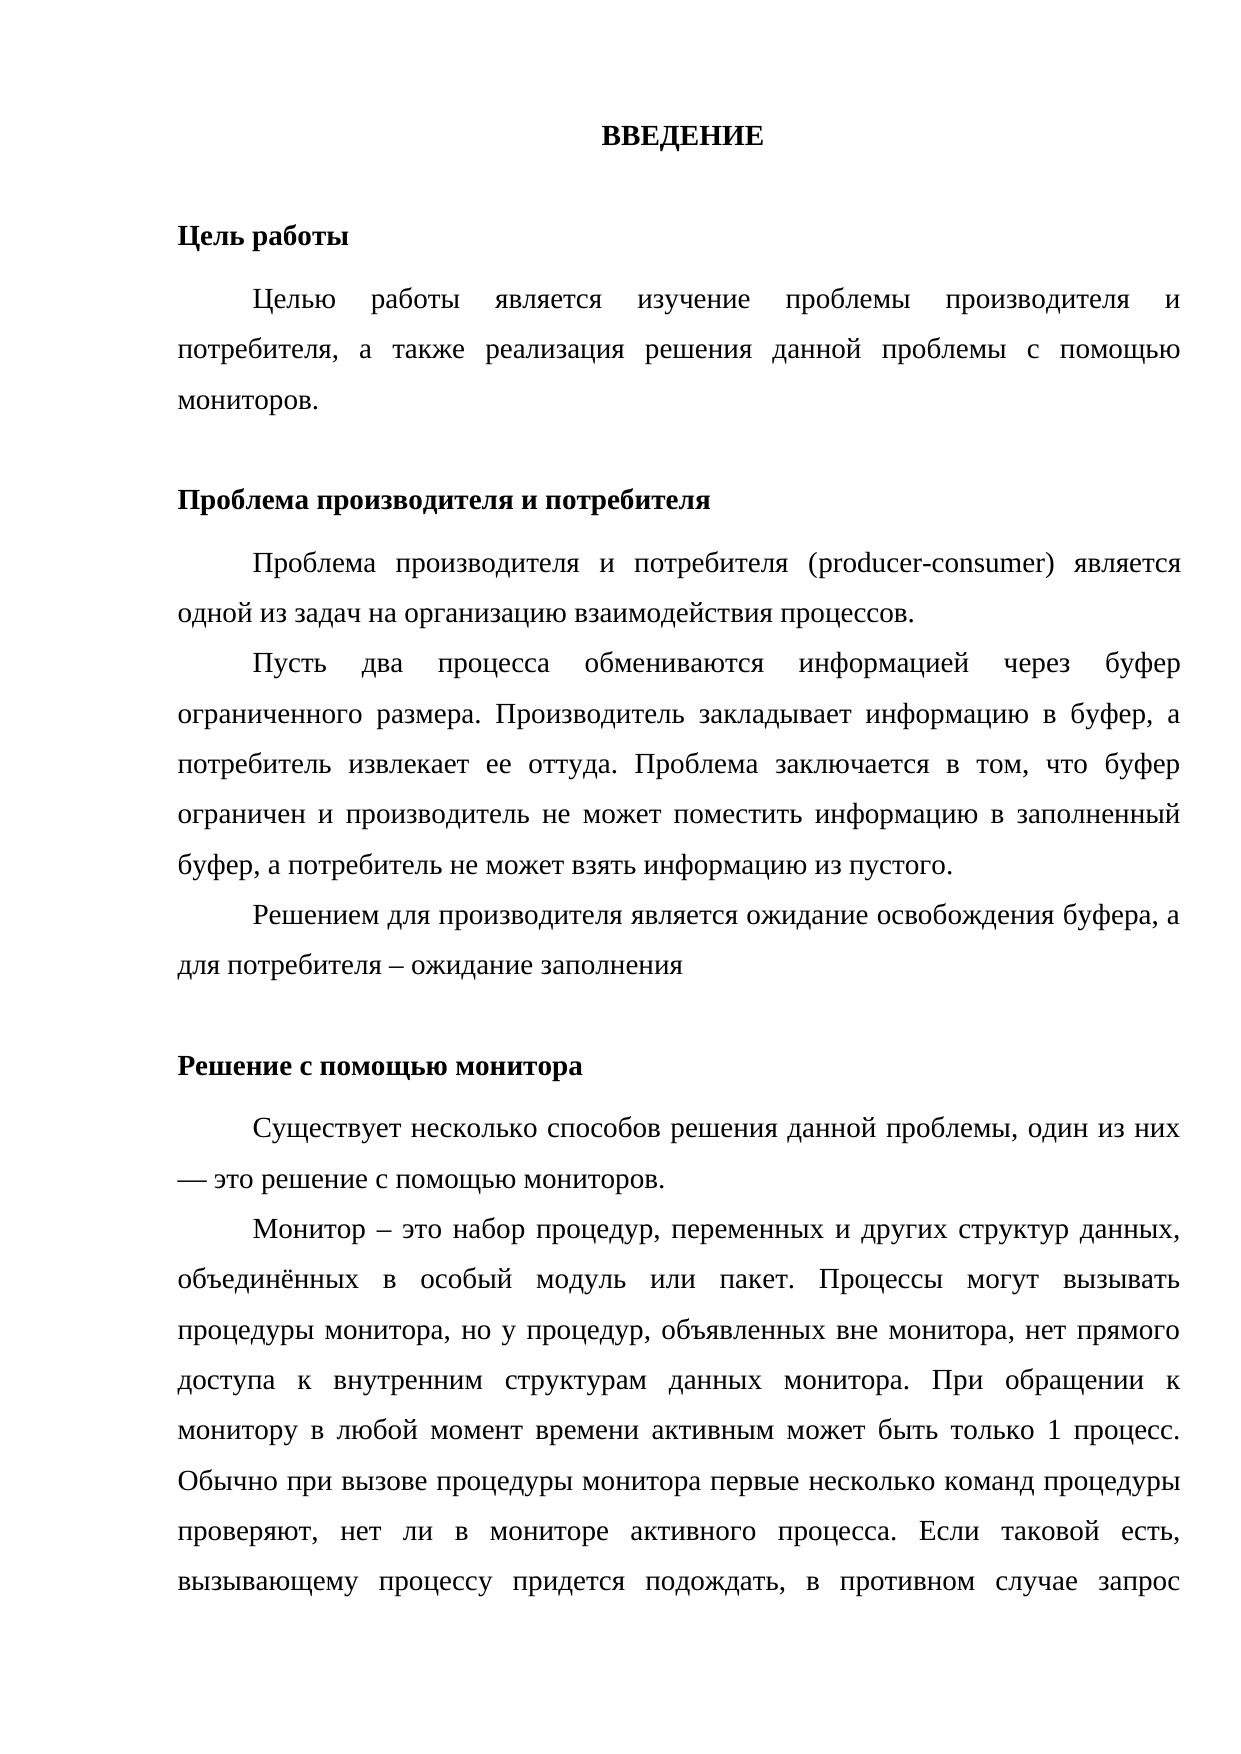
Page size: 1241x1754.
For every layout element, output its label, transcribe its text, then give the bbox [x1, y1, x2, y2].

subtitle Введение [177, 118, 1181, 152]
text Целью работы является изучение проблемы производителя и потребителя, а также реализация решения данной проблемы с помощью мониторов. [177, 281, 1181, 415]
text Решением для производителя является ожидание освобождения буфера, а для потребителя – ожидание заполнения [177, 897, 1181, 981]
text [177, 1211, 1181, 1597]
text Пусть два процесса обмениваются информацией через буфер ограниченного размера. Производитель закладывает информацию в буфер, а потребитель извлекает ее оттуда. Проблема заключается в том, что буфер ограничен и производитель не может поместить информацию в заполненный буфер, а потребитель не может взять информацию из пустого. [177, 646, 1181, 880]
text Проблема производителя и потребителя (producer-consumer) является одной из задач на организацию взаимодействия процессов. [177, 545, 1181, 629]
text Существует несколько способов решения данной проблемы, один из них — это решение с помощью мониторов. [177, 1111, 1181, 1194]
subtitle Проблема производителя и потребителя [177, 482, 1181, 516]
subtitle Решение с помощью монитора [177, 1048, 1181, 1081]
subtitle Цель работы [177, 218, 1181, 252]
